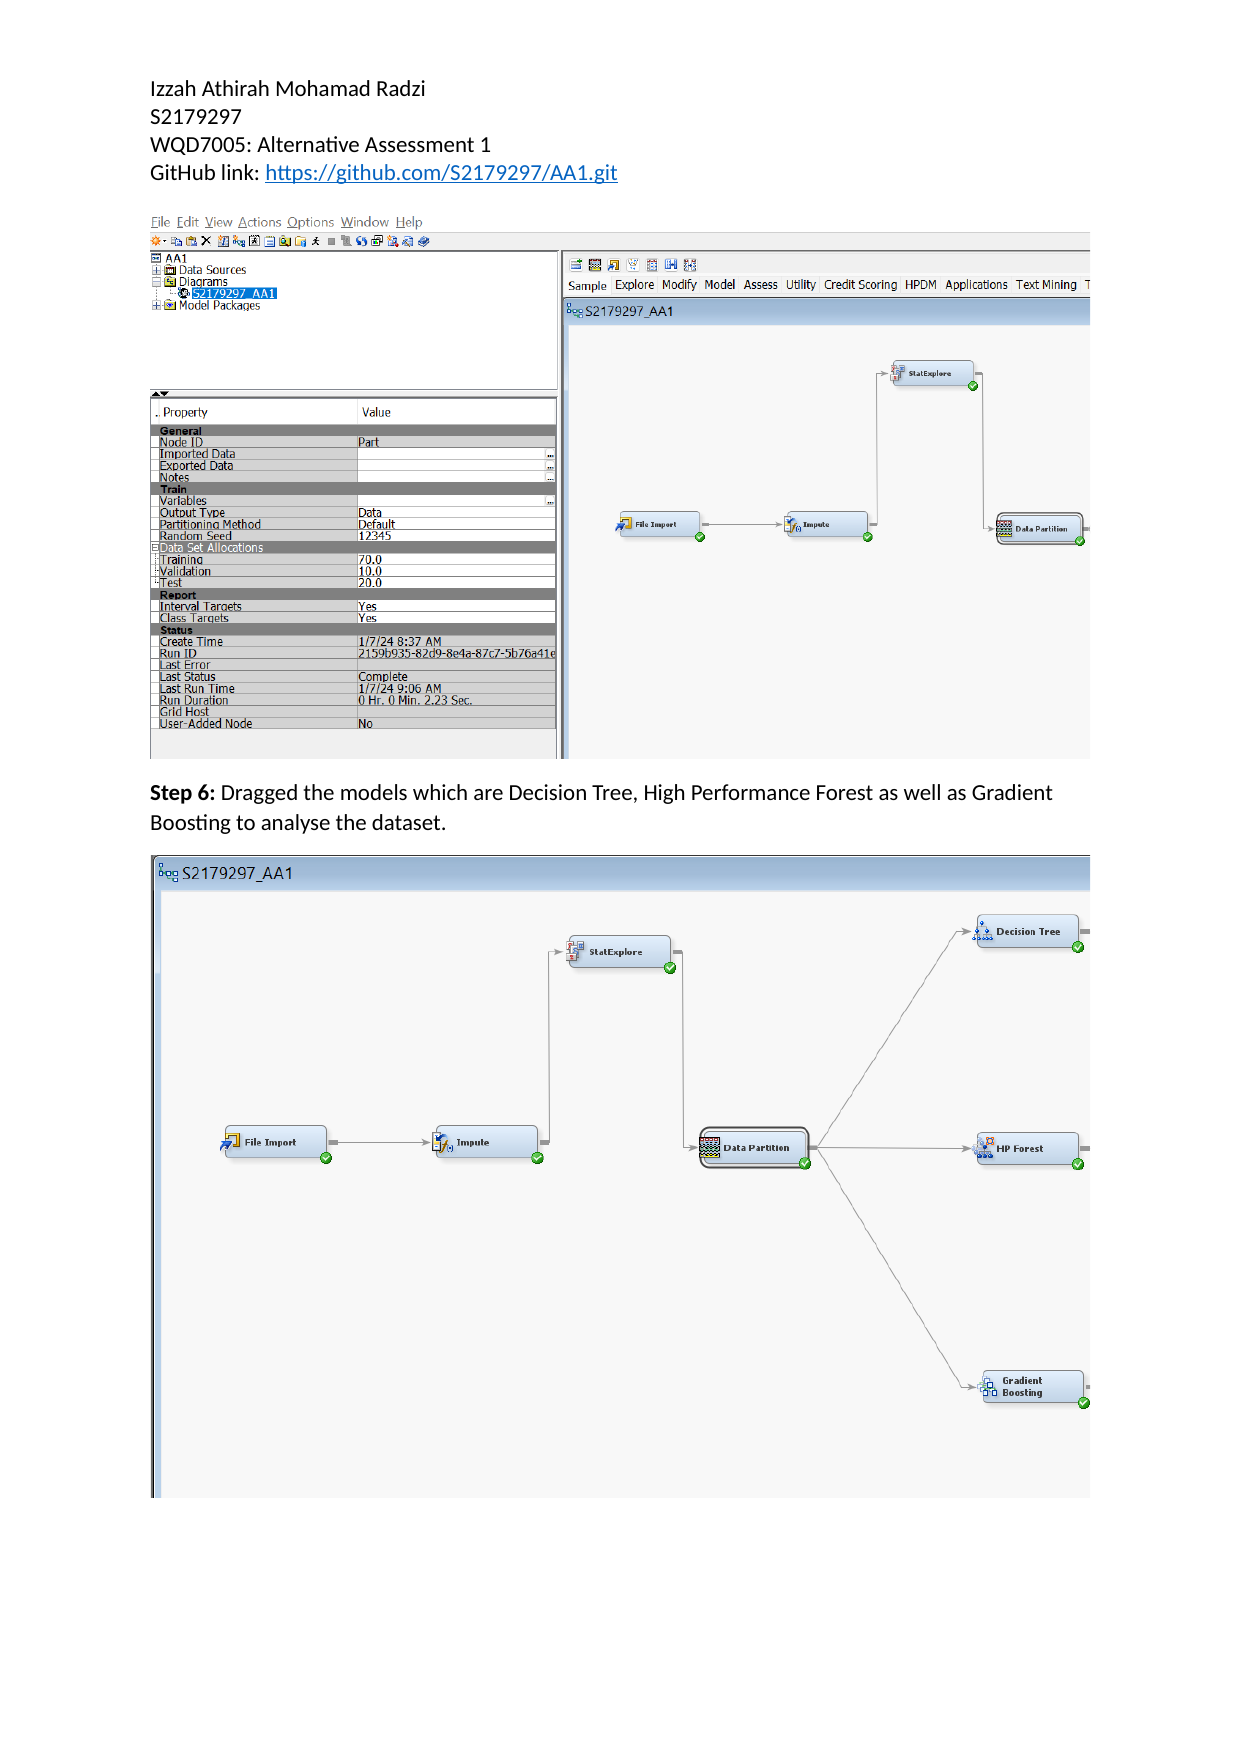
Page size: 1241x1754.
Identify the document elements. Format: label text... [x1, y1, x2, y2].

text Step 6: Dragged the models which are Decision Tree, High Performance Forest as well as Gradient Boosting to analyse the dataset. [150, 778, 1090, 836]
picture [150, 855, 1091, 1498]
picture [150, 213, 1091, 759]
